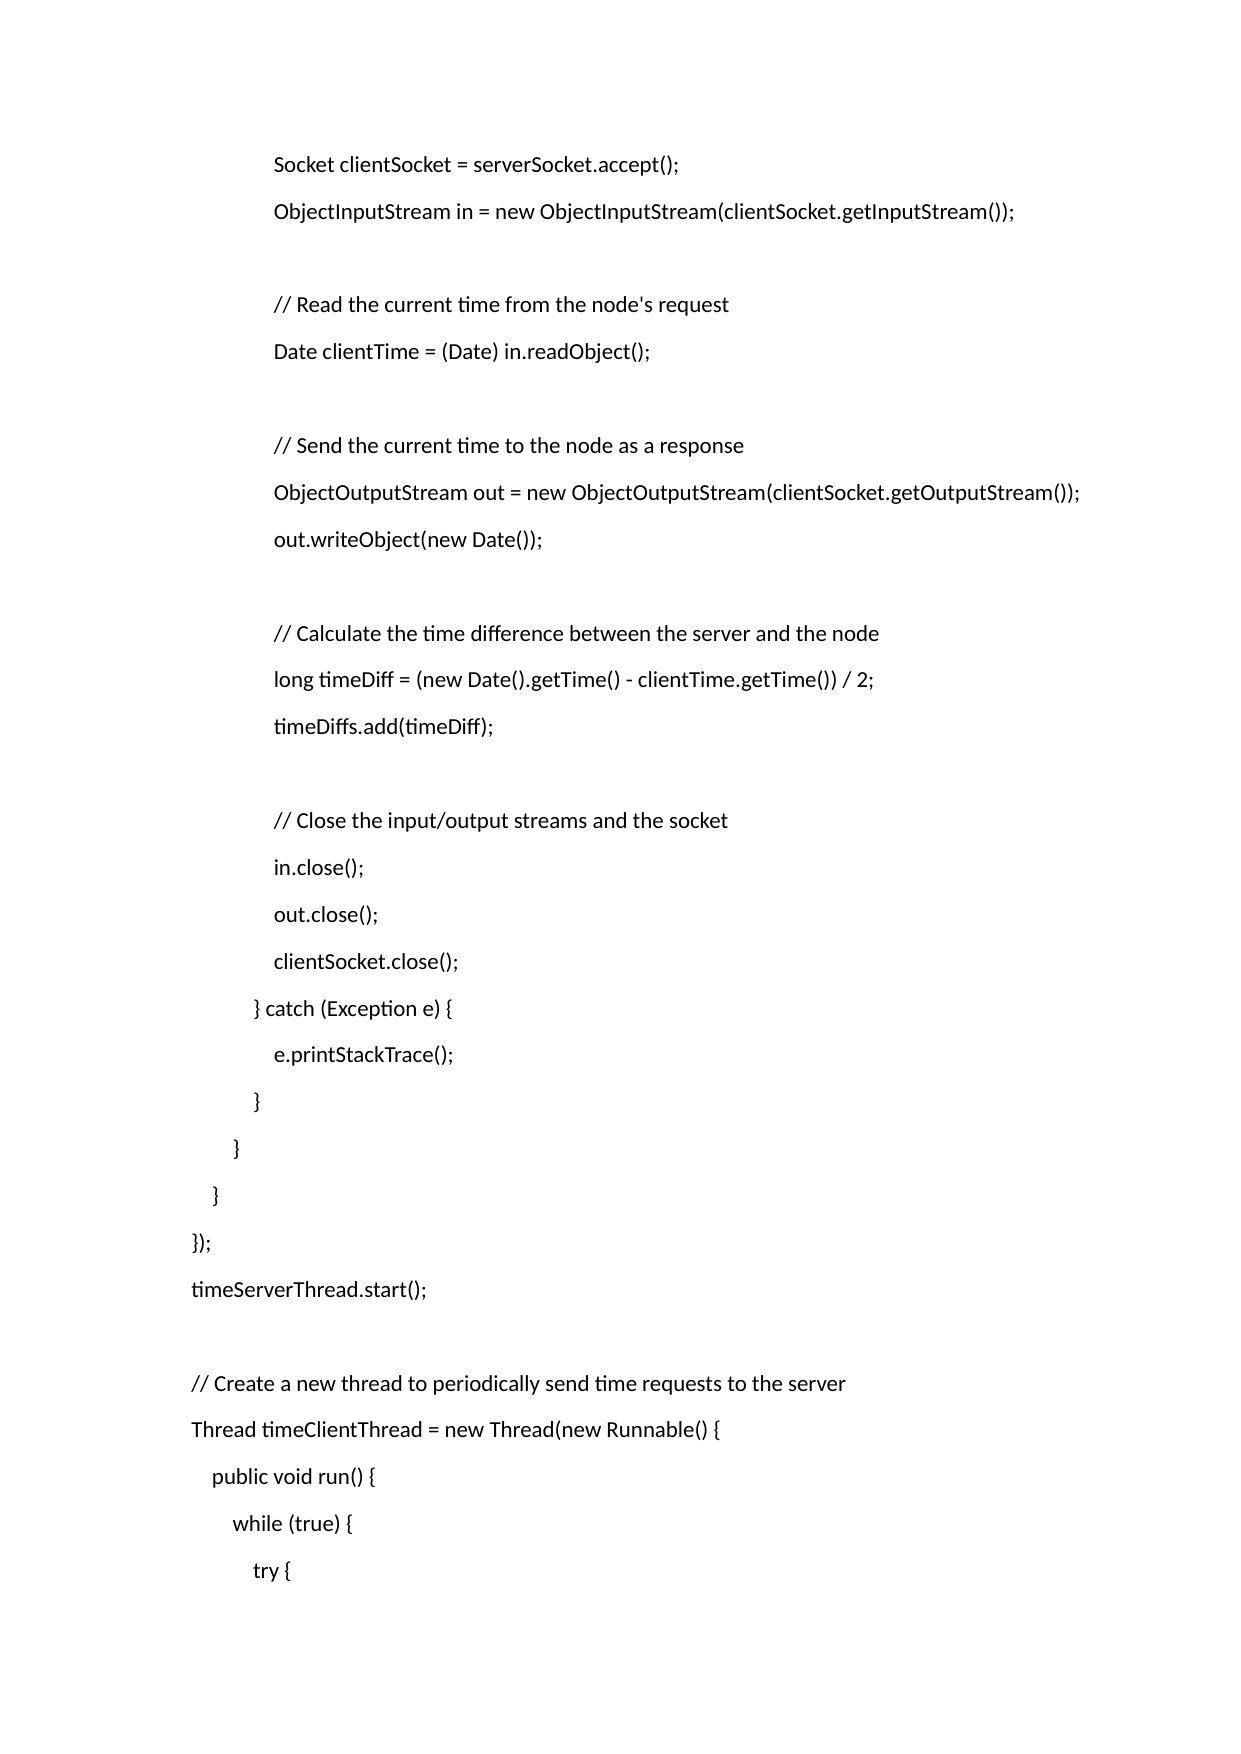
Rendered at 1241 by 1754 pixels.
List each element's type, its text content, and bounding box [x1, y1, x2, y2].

text // Read the current time from the node's request [150, 291, 1090, 319]
text // Calculate the time difference between the server and the node [150, 619, 1090, 647]
text ObjectOutputStream out = new ObjectOutputStream(clientSocket.getOutputStream()); [150, 478, 1090, 506]
text Date clientTime = (Date) in.readObject(); [150, 337, 1090, 366]
text // Close the input/output streams and the socket [150, 806, 1090, 834]
text in.close(); [150, 853, 1090, 881]
text }); [150, 1228, 1090, 1256]
text } [150, 1087, 1090, 1116]
text timeDiffs.add(timeDiff); [150, 712, 1090, 741]
text } [150, 1134, 1090, 1162]
text timeServerThread.start(); [150, 1275, 1090, 1303]
text // Create a new thread to periodically send time requests to the server [150, 1369, 1090, 1397]
text public void run() { [150, 1462, 1090, 1491]
text ObjectInputStream in = new ObjectInputStream(clientSocket.getInputStream()); [150, 197, 1090, 225]
text } [150, 1181, 1090, 1209]
text clientSocket.close(); [150, 947, 1090, 975]
text out.close(); [150, 900, 1090, 928]
text try { [150, 1556, 1090, 1584]
text out.writeObject(new Date()); [150, 525, 1090, 553]
text // Send the current time to the node as a response [150, 431, 1090, 459]
text } catch (Exception e) { [150, 994, 1090, 1022]
text Thread timeClientThread = new Thread(new Runnable() { [150, 1416, 1090, 1444]
text Socket clientSocket = serverSocket.accept(); [150, 150, 1090, 178]
text while (true) { [150, 1509, 1090, 1537]
text e.printStackTrace(); [150, 1041, 1090, 1069]
text long timeDiff = (new Date().getTime() - clientTime.getTime()) / 2; [150, 666, 1090, 694]
